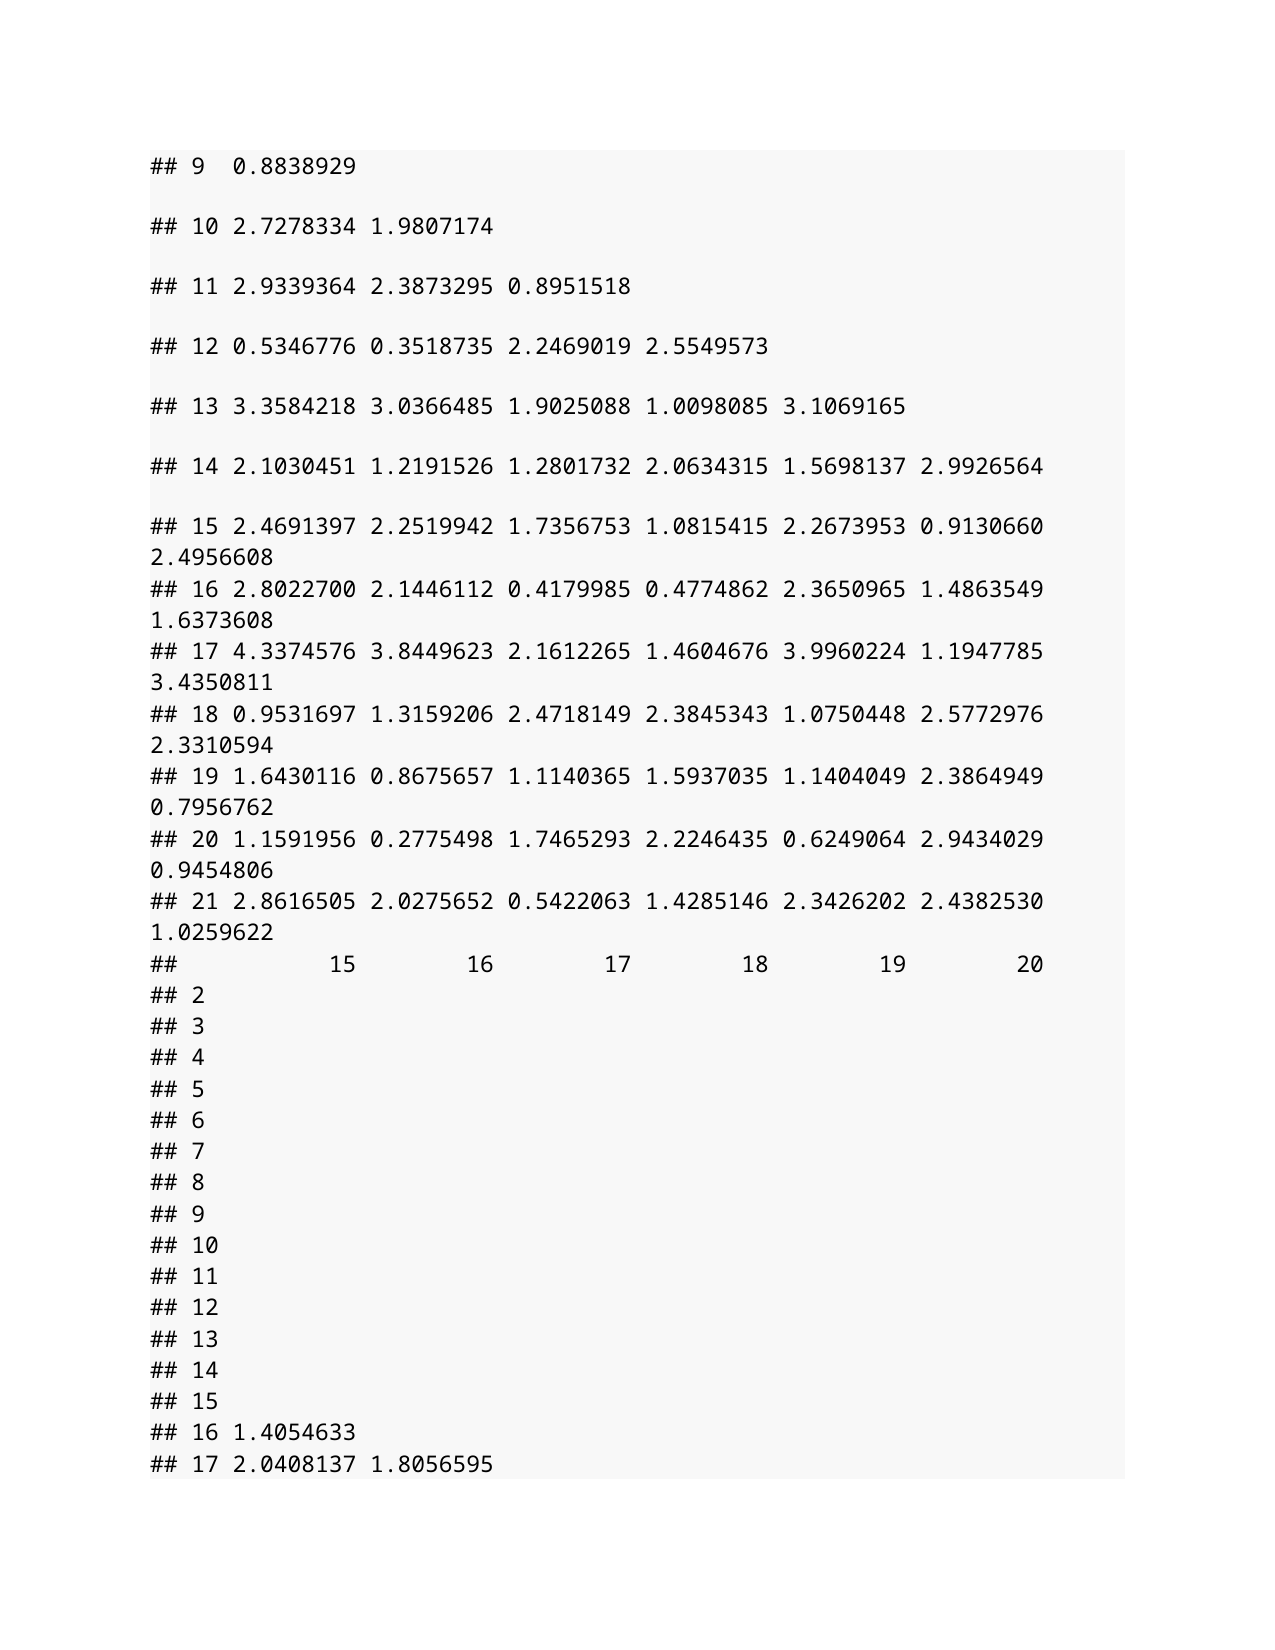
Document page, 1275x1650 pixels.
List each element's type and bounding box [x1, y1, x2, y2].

text [150, 150, 1125, 1479]
